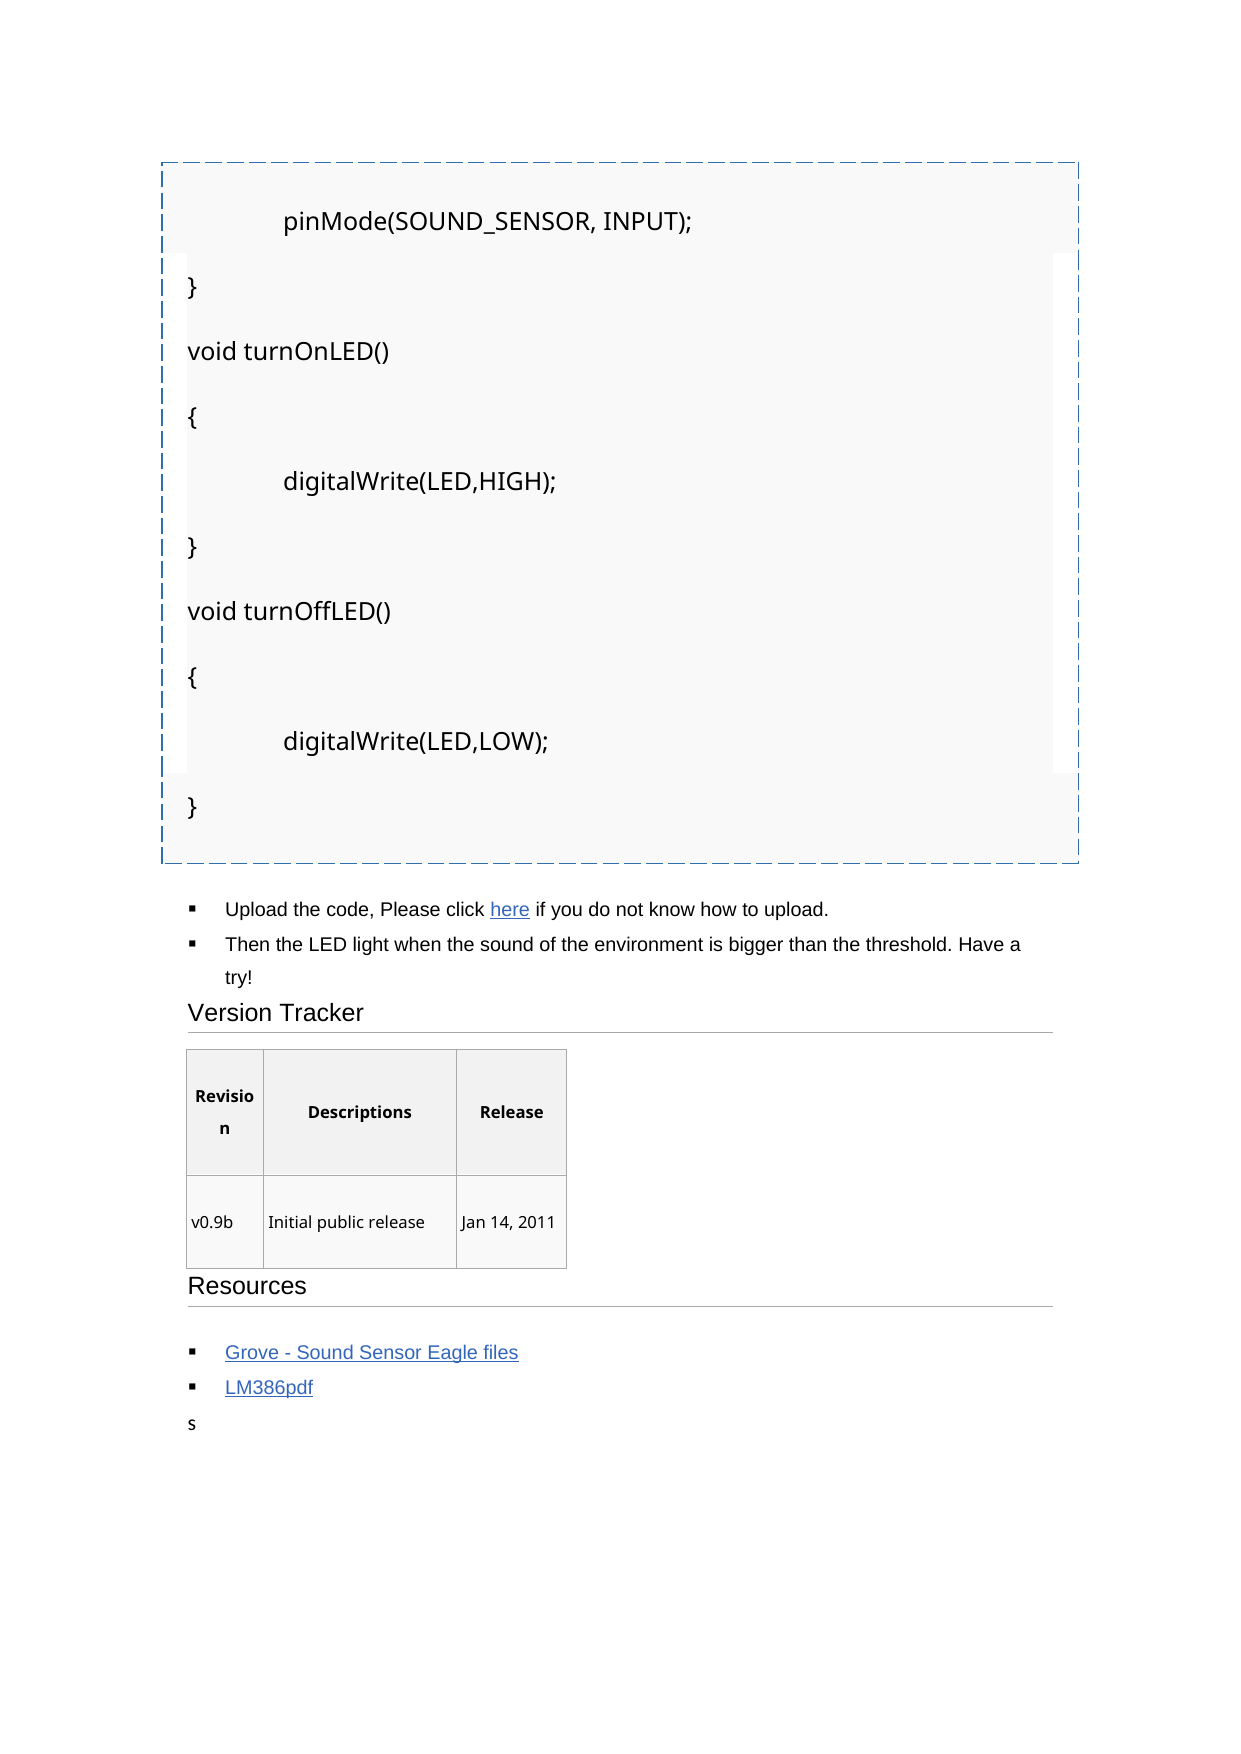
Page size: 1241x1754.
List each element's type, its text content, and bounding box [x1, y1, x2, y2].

list Upload the code, Please click here if you do not know how to upload. [187, 893, 1053, 926]
text { [187, 383, 1053, 448]
text } [161, 747, 1079, 864]
table_header Descriptions [264, 1050, 456, 1174]
text } [187, 513, 1053, 578]
table_header Revision [187, 1050, 263, 1174]
text pinMode(SOUND_SENSOR, INPUT); [161, 162, 1079, 253]
table_cell Jan 14, 2011 [457, 1176, 566, 1268]
text digitalWrite(LED,LOW); [187, 708, 1053, 747]
text { [187, 643, 1053, 708]
text Version Tracker [187, 996, 1053, 1033]
text Resources [187, 1269, 1053, 1307]
table_header Release [457, 1050, 566, 1174]
text void turnOffLED() [187, 578, 1053, 643]
list LM386pdf [187, 1371, 1053, 1403]
list Grove - Sound Sensor Eagle files [187, 1336, 1053, 1368]
text s [187, 1406, 1053, 1438]
table_cell Initial public release [264, 1176, 456, 1268]
text digitalWrite(LED,HIGH); [187, 448, 1053, 513]
list Then the LED light when the sound of the environment is bigger than the threshold. Have a try! [187, 928, 1053, 993]
table_cell v0.9b [187, 1176, 263, 1268]
text } [187, 253, 1053, 318]
text void turnOnLED() [187, 318, 1053, 383]
